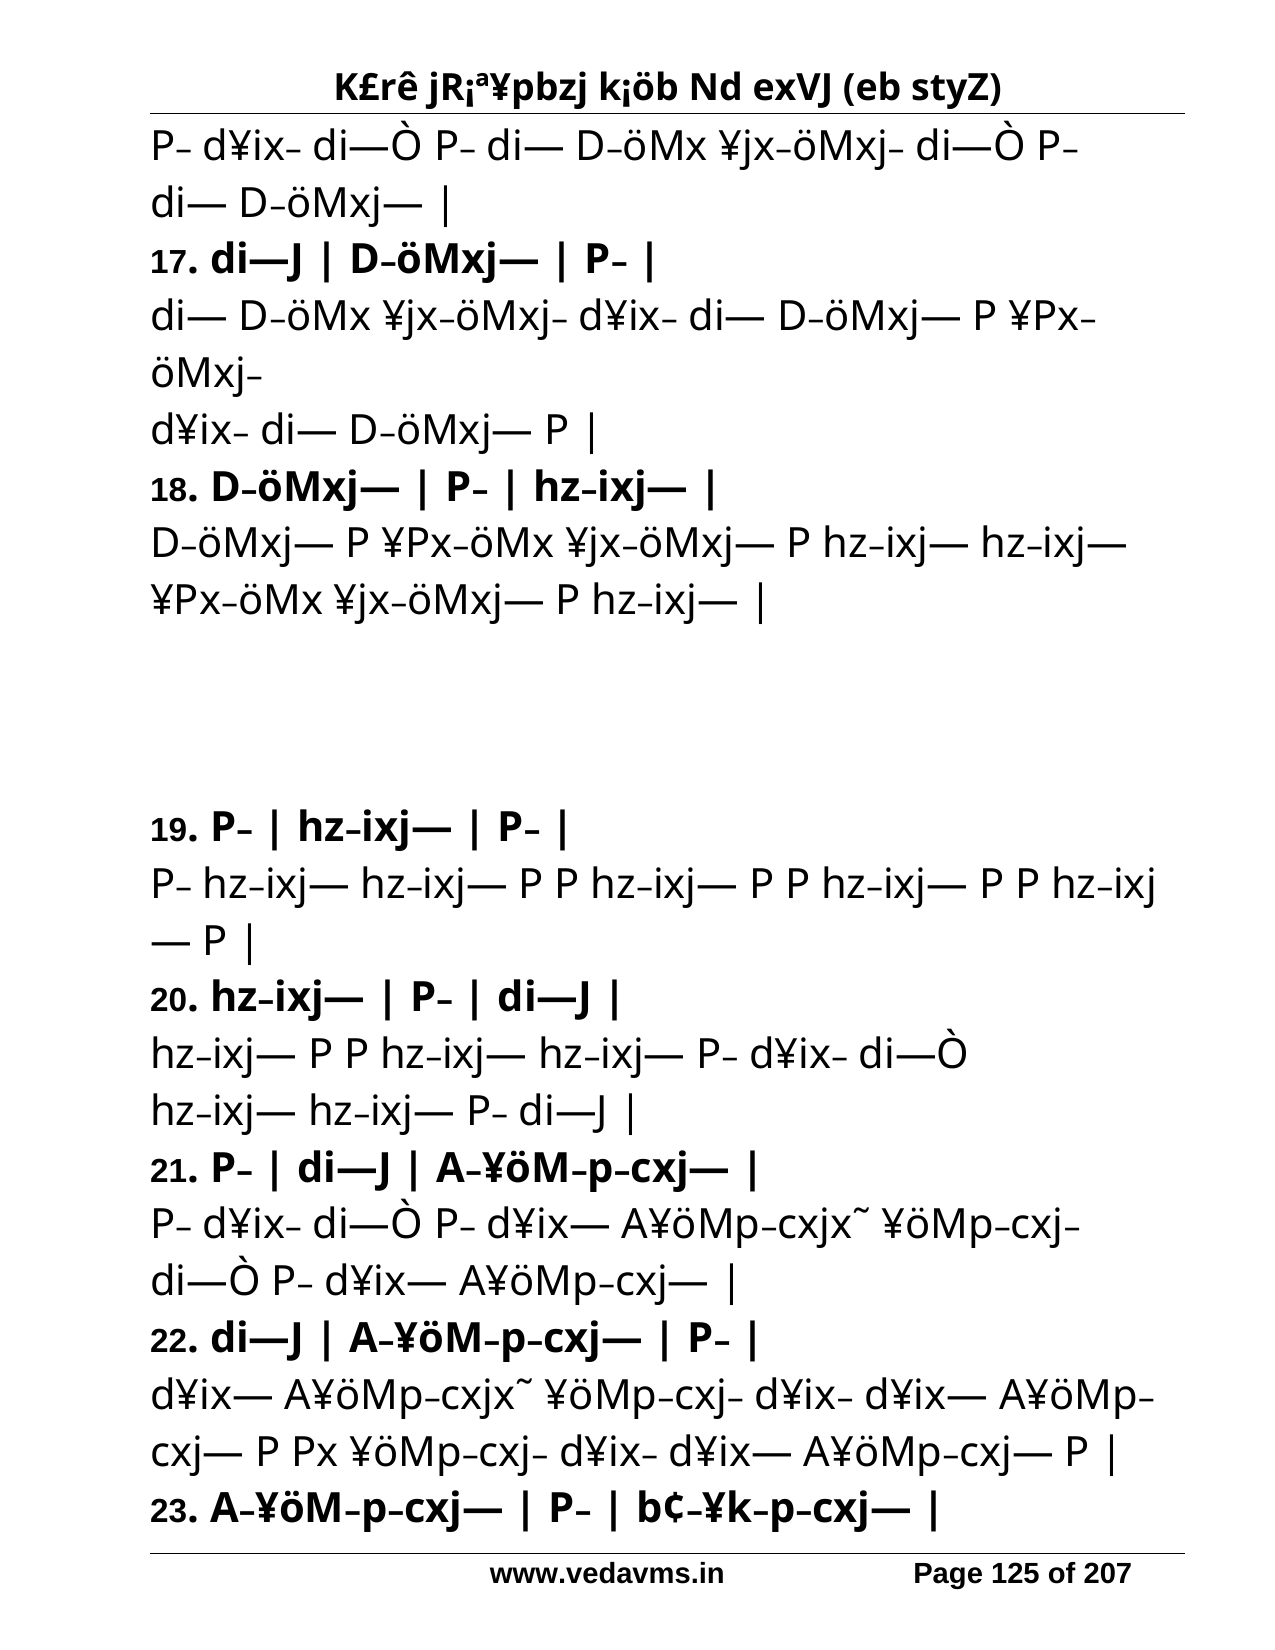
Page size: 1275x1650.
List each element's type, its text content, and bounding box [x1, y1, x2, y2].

text P– hz–ixj— hz–ixj— P P hz–ixj— P P hz–ixj— P P hz–ixj— P | [150, 854, 1185, 967]
text 18. D–öMxj— | P– | hz–ixj— | [150, 456, 1185, 513]
text hz–ixj— P P hz–ixj— hz–ixj— P– d¥ix– di—Ò [150, 1024, 1185, 1081]
text 17. di—J | D–öMxj— | P– | [150, 229, 1185, 286]
text 19. P– | hz–ixj— | P– | [150, 797, 1185, 854]
text P– d¥ix– di—Ò P– d¥ix— A¥öMp–cxjx˜ ¥öMp–cxj– [150, 1194, 1185, 1251]
text di— D–öMx ¥jx–öMxj– d¥ix– di— D–öMxj— P ¥Px–öMxj– [150, 286, 1185, 399]
text ¥Px–öMx ¥jx–öMxj— P hz–ixj— | [150, 570, 1185, 627]
text di—Ò P– d¥ix— A¥öMp–cxj— | [150, 1251, 1185, 1308]
text P– d¥ix– di—Ò P– di— D–öMx ¥jx–öMxj– di—Ò P– [150, 116, 1185, 172]
text hz–ixj— hz–ixj— P– di—J | [150, 1081, 1185, 1138]
text 20. hz–ixj— | P– | di—J | [150, 967, 1185, 1024]
text D–öMxj— P ¥Px–öMx ¥jx–öMxj— P hz–ixj— hz–ixj— [150, 513, 1185, 570]
text di— D–öMxj— | [150, 172, 1185, 229]
text 23. A–¥öM–p–cxj— | P– | b¢–¥k–p–cxj— | [150, 1478, 1185, 1535]
text d¥ix— A¥öMp–cxjx˜ ¥öMp–cxj– d¥ix– d¥ix— A¥öMp–cxj— P Px ¥öMp–cxj– d¥ix– d¥ix— A¥öMp–cxj— P | [150, 1365, 1185, 1478]
text 22. di—J | A–¥öM–p–cxj— | P– | [150, 1308, 1185, 1365]
text d¥ix– di— D–öMxj— P | [150, 399, 1185, 456]
text 21. P– | di—J | A–¥öM–p–cxj— | [150, 1138, 1185, 1194]
